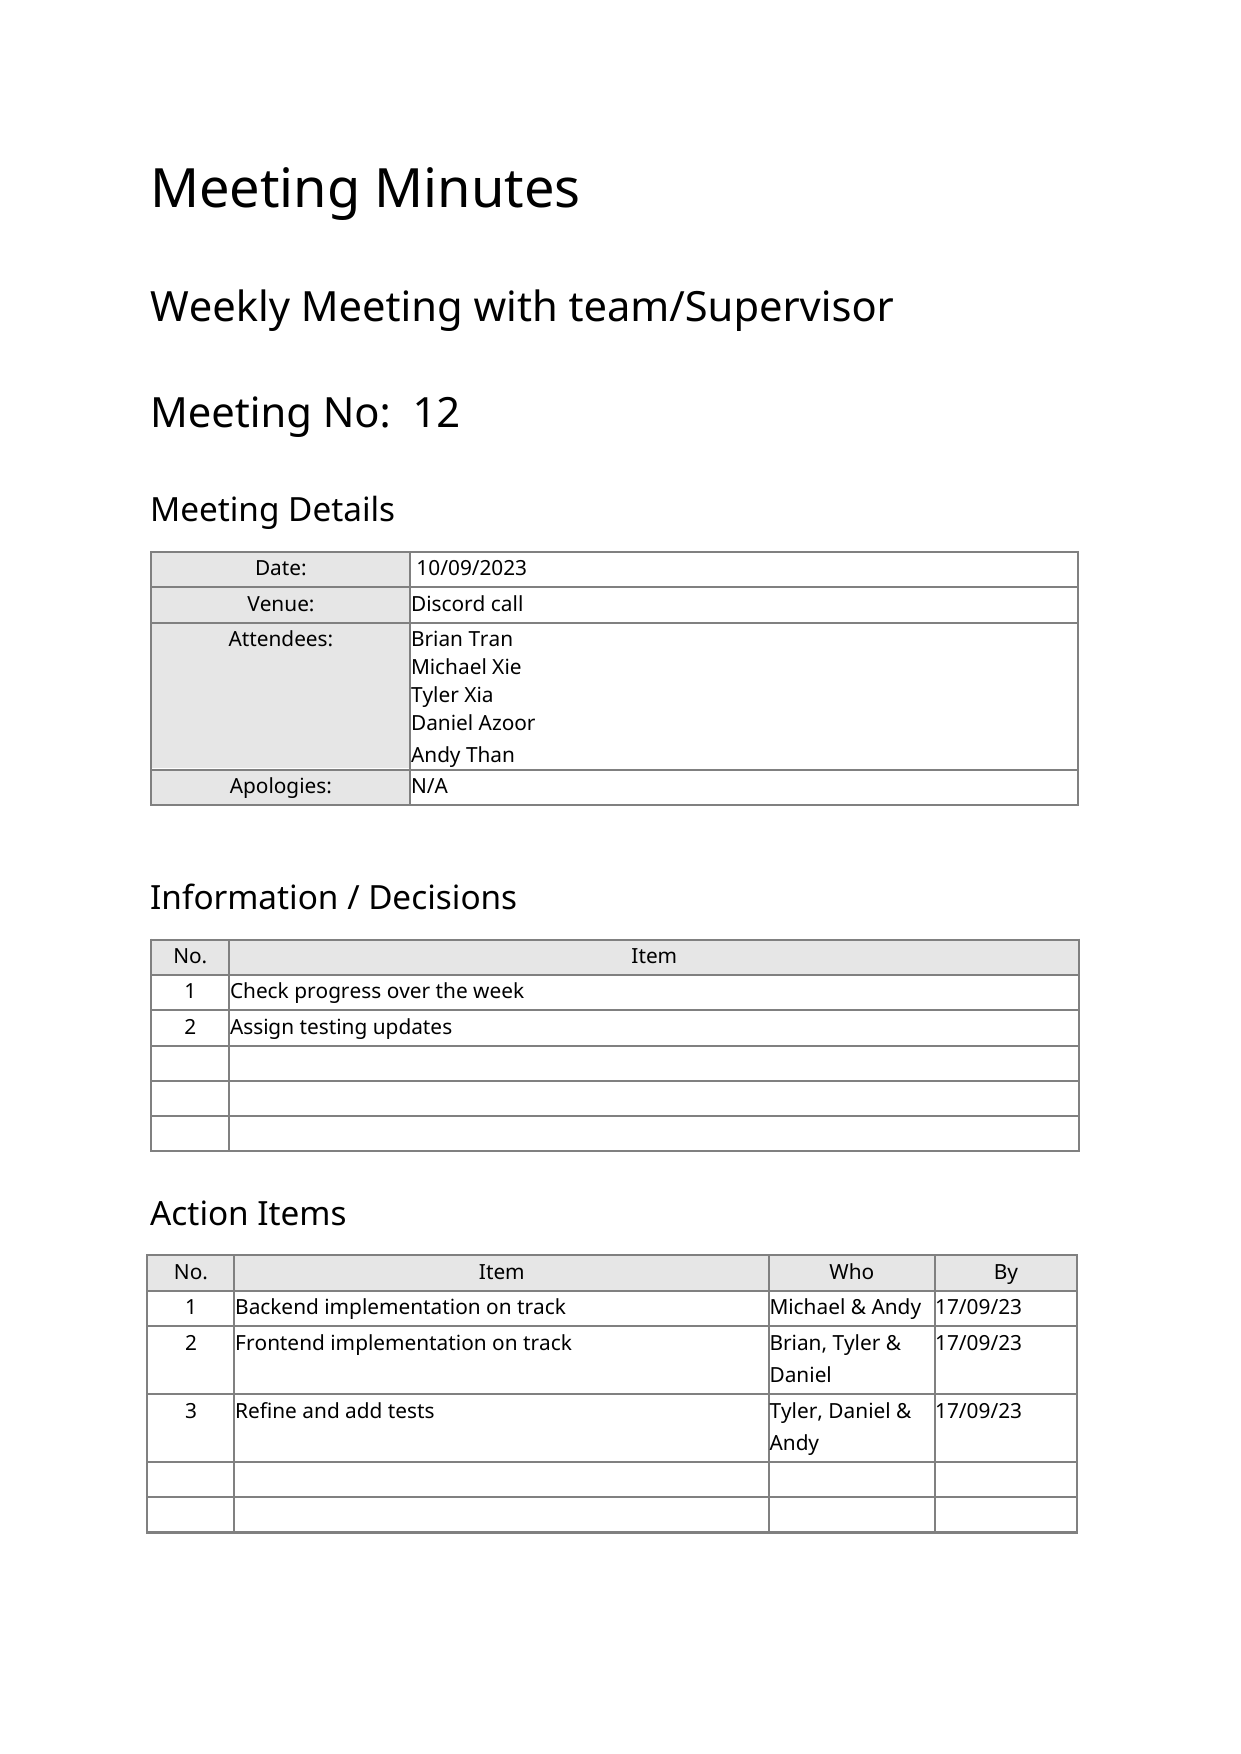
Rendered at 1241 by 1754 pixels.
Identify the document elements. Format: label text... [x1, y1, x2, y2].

table_cell 1 [152, 976, 228, 1009]
table_cell [148, 1463, 233, 1496]
table_cell 3 [148, 1395, 233, 1461]
table_cell [152, 1117, 228, 1150]
table_header No. [148, 1256, 233, 1290]
table_cell Frontend implementation on track [235, 1327, 768, 1393]
table_cell Brian, Tyler & Daniel [770, 1327, 934, 1393]
table_header Who [770, 1256, 934, 1290]
table_cell [148, 1498, 233, 1531]
table_cell Michael & Andy [770, 1292, 934, 1325]
table_cell N/A [411, 771, 1077, 804]
table_header By [936, 1256, 1076, 1290]
table_cell 17/09/23 [936, 1327, 1076, 1393]
table_header 10/09/2023 [411, 553, 1077, 586]
table_cell Discord call [411, 588, 1077, 622]
table_cell [936, 1498, 1076, 1531]
table_cell [936, 1463, 1076, 1496]
table_cell 2 [148, 1327, 233, 1393]
table_cell Apologies: [152, 771, 409, 804]
table_cell [230, 1117, 1078, 1150]
table_header Item [230, 941, 1078, 974]
table_cell Tyler, Daniel & Andy [770, 1395, 934, 1461]
table_cell Venue: [152, 588, 409, 622]
table_cell 1 [148, 1292, 233, 1325]
table_cell [770, 1498, 934, 1531]
table_header No. [152, 941, 228, 974]
table_cell [770, 1463, 934, 1496]
table_cell 17/09/23 [936, 1292, 1076, 1325]
table_cell Assign testing updates [230, 1011, 1078, 1045]
table_cell 2 [152, 1011, 228, 1045]
title Meeting Minutes [150, 150, 1090, 224]
table_header Item [235, 1256, 768, 1290]
table_cell [152, 1082, 228, 1115]
table_cell [230, 1082, 1078, 1115]
table_cell Backend implementation on track [235, 1292, 768, 1325]
table_cell Check progress over the week [230, 976, 1078, 1009]
table_cell Attendees: [152, 624, 409, 768]
table_cell 17/09/23 [936, 1395, 1076, 1461]
table_cell [230, 1047, 1078, 1080]
subtitle Action Items [150, 1189, 1090, 1235]
table_cell [152, 1047, 228, 1080]
table_cell [235, 1463, 768, 1496]
table_header Date: [152, 553, 409, 586]
table_cell Refine and add tests [235, 1395, 768, 1461]
subtitle Weekly Meeting with team/Supervisor [150, 276, 1090, 333]
subtitle Information / Decisions [150, 874, 1090, 919]
subtitle Meeting No: 12 [150, 383, 1090, 440]
table_cell Brian Tran Michael Xie Tyler Xia Daniel Azoor Andy Than [411, 624, 1077, 768]
table_cell [235, 1498, 768, 1531]
subtitle Meeting Details [150, 486, 1090, 531]
